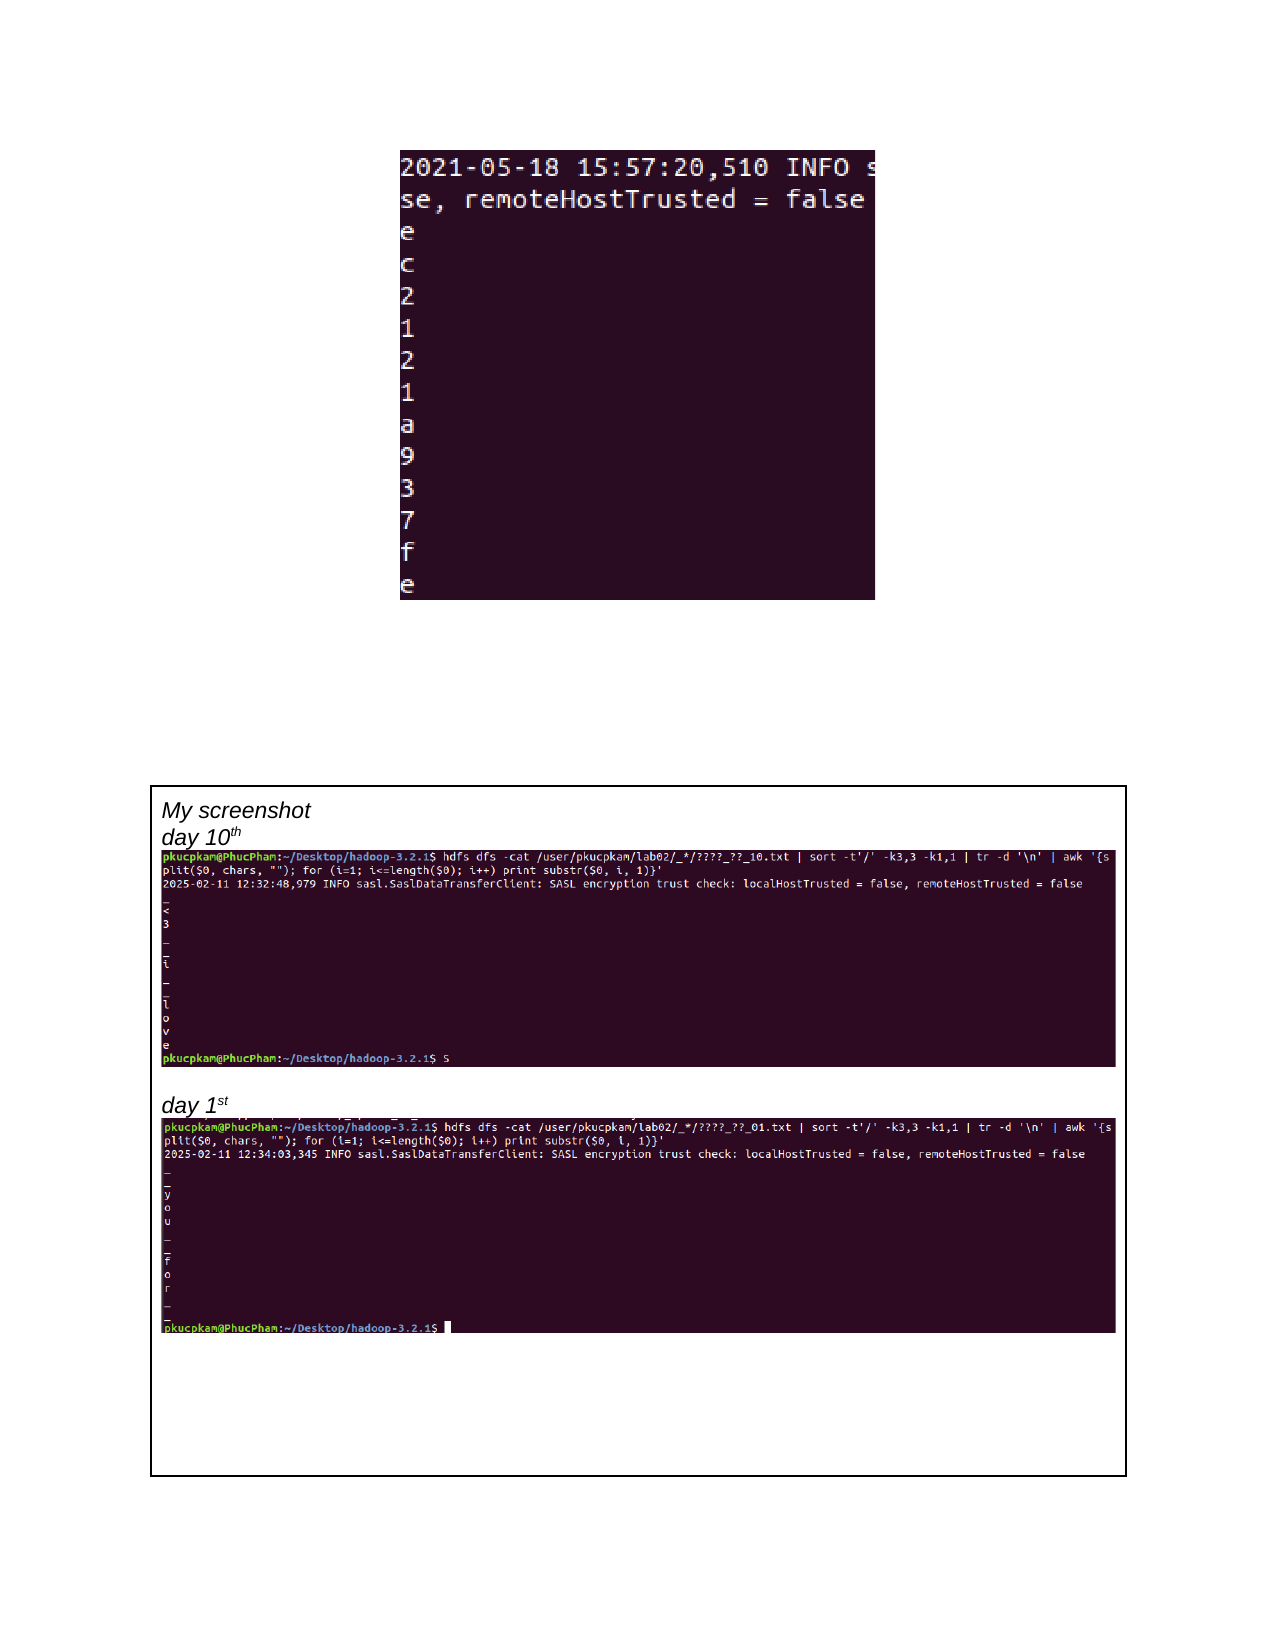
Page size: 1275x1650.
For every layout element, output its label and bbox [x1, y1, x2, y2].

table_header [152, 787, 1125, 1475]
picture [161, 1118, 1116, 1333]
picture [161, 850, 1116, 1067]
picture [400, 150, 876, 600]
